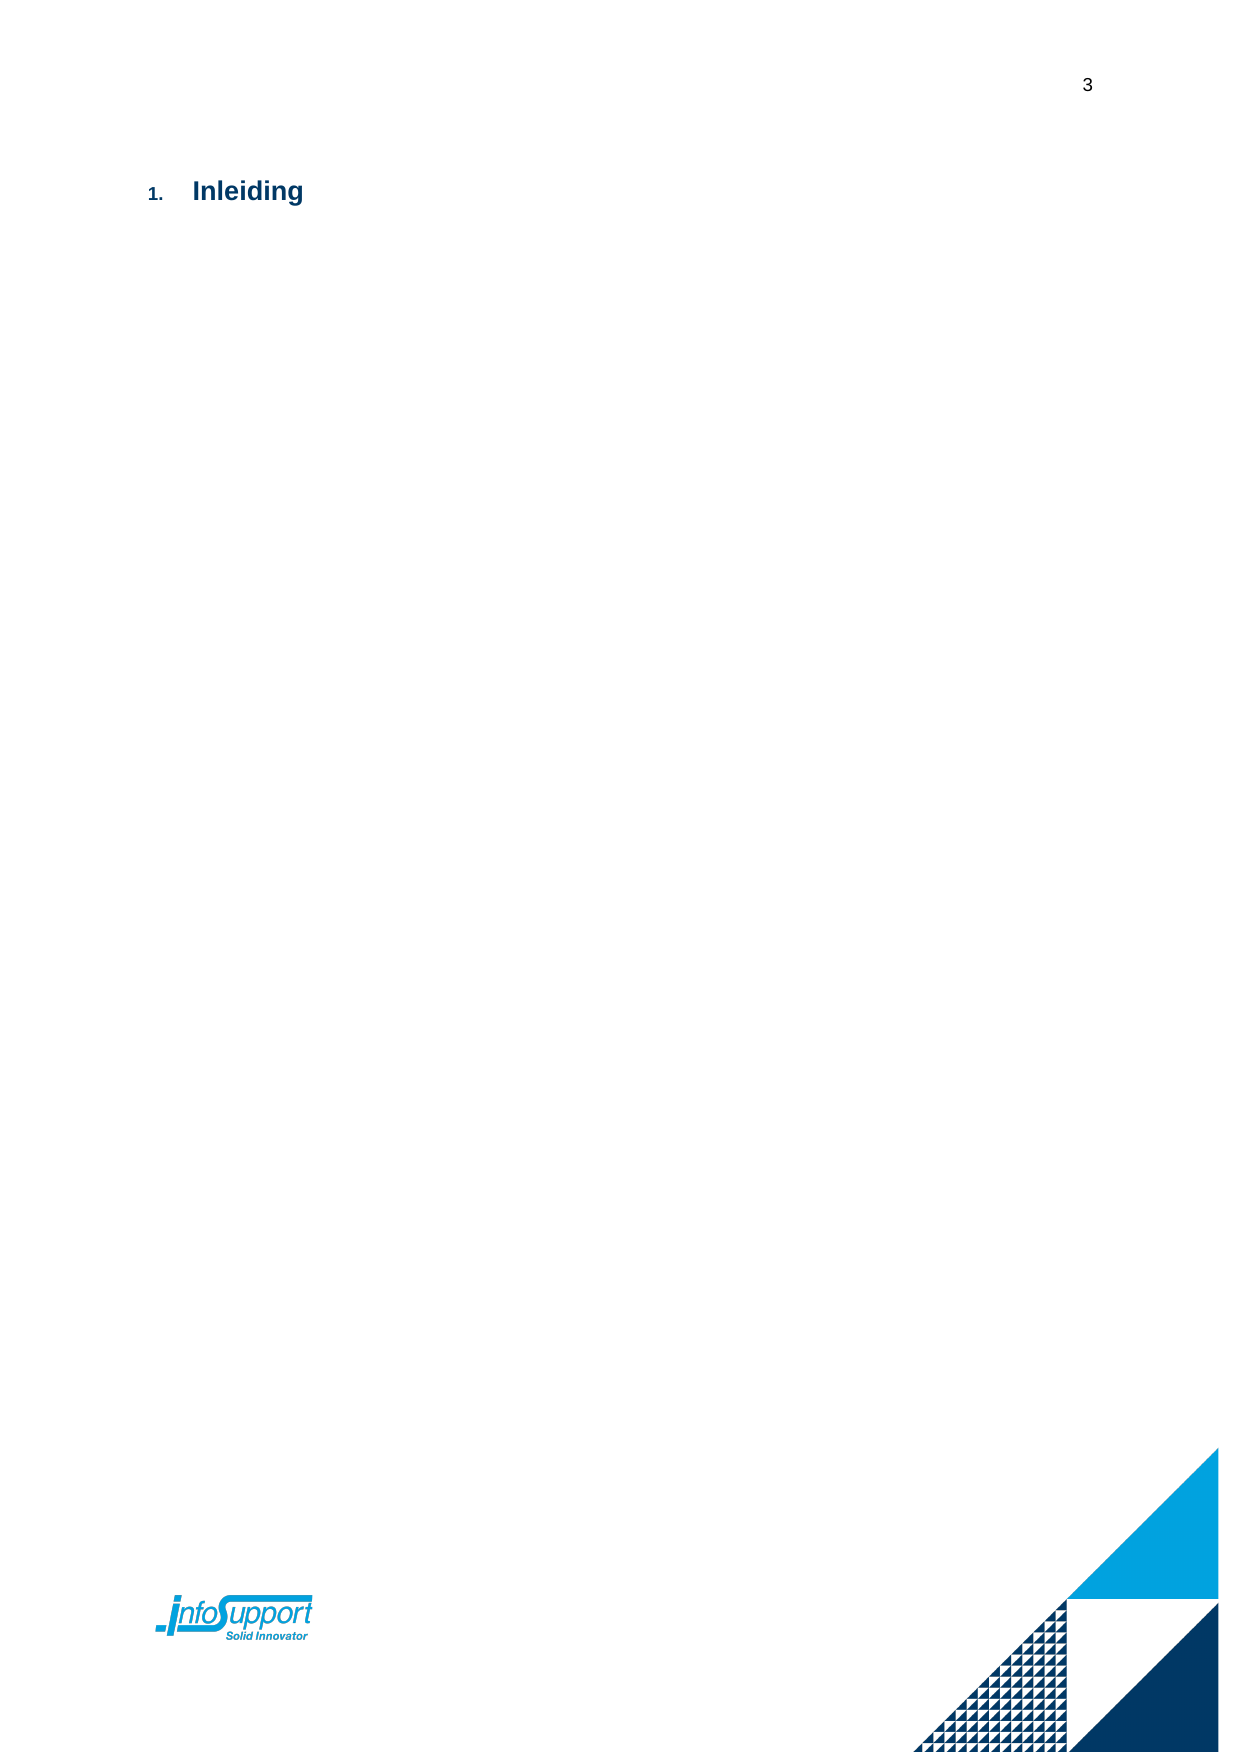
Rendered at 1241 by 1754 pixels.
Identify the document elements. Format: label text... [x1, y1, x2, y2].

subtitle Inleiding [148, 175, 1093, 207]
picture [258, 1636, 269, 1640]
picture [912, 1444, 1218, 1751]
picture [206, 1610, 214, 1621]
picture [155, 1595, 313, 1640]
